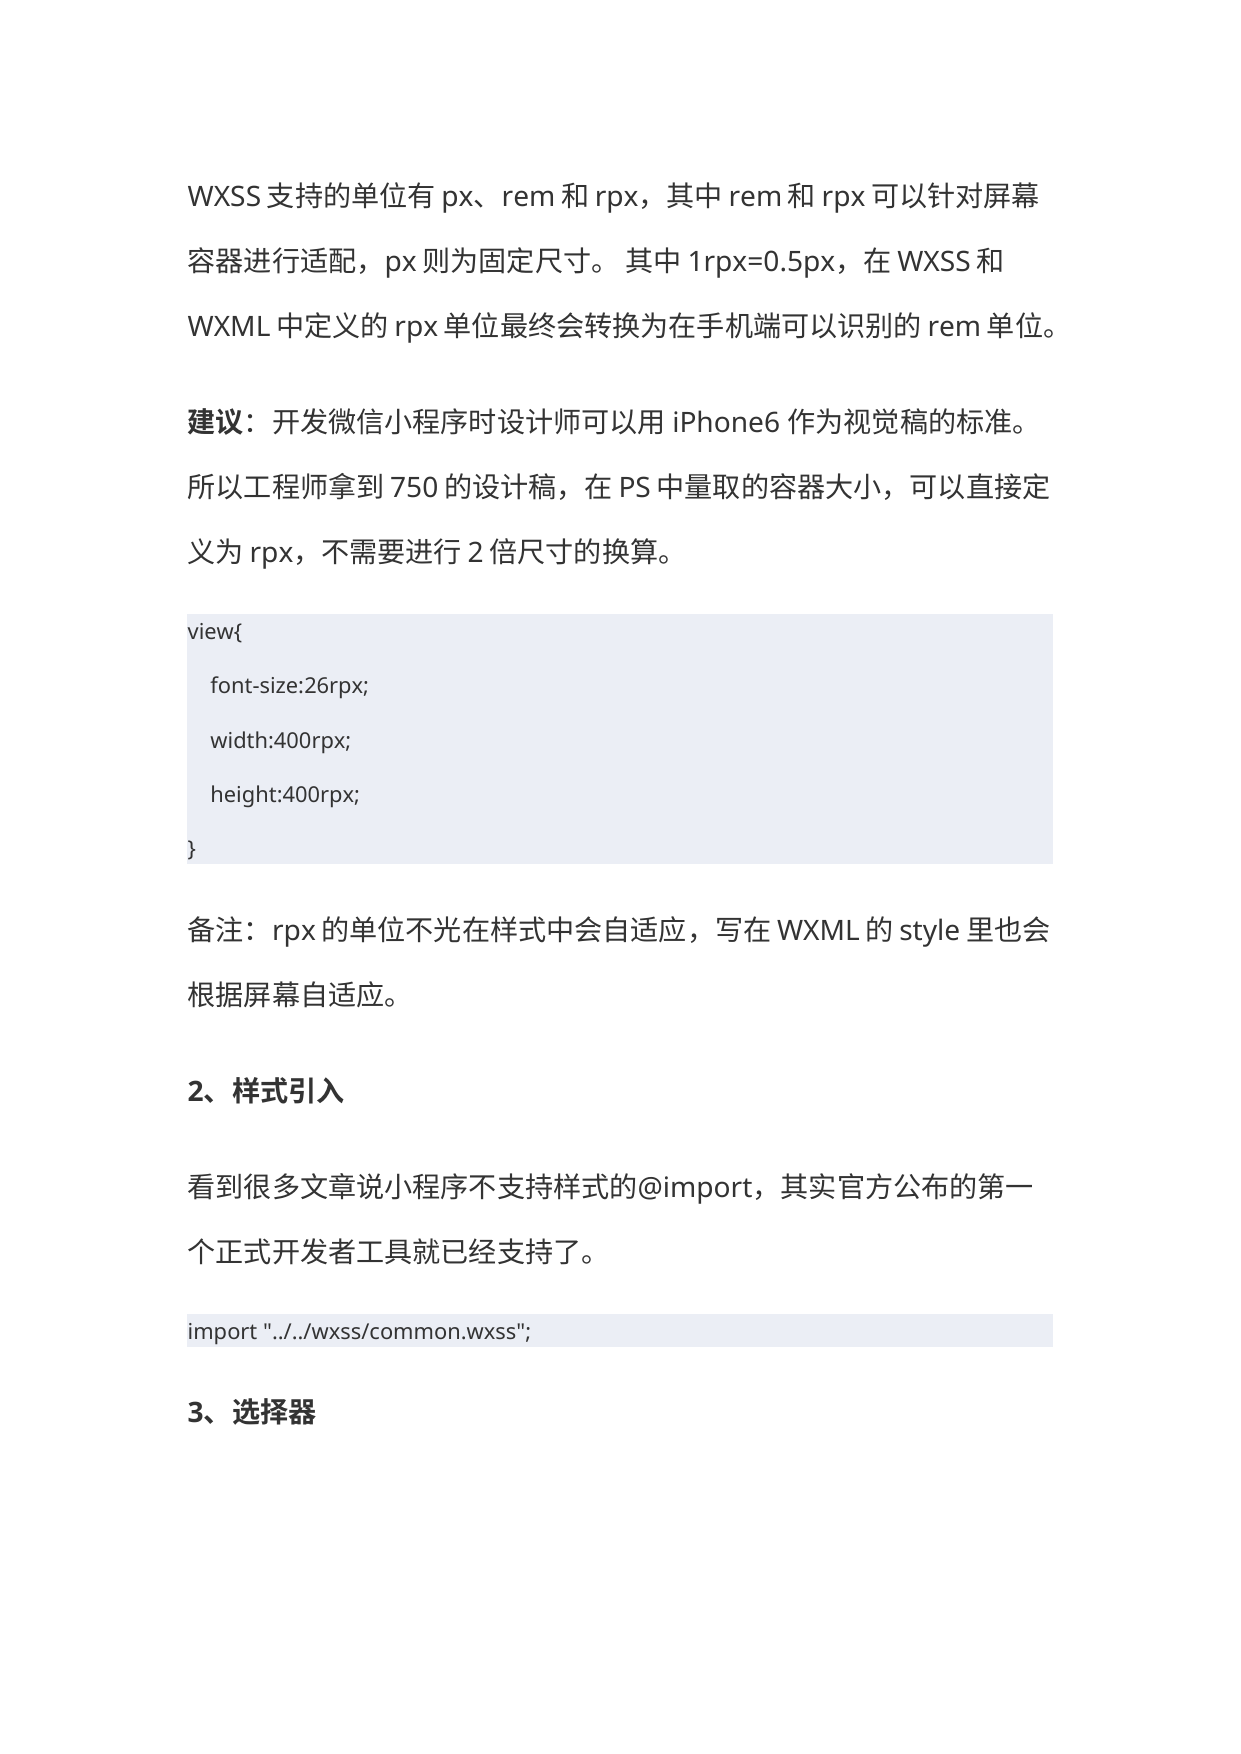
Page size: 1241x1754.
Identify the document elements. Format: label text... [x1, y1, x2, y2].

text } [187, 832, 1053, 864]
text view{ [187, 614, 1053, 647]
text 3、选择器 [187, 1378, 1053, 1443]
text font-size:26rpx; [187, 669, 1053, 701]
text width:400rpx; [187, 723, 1053, 756]
text import "../../wxss/common.wxss"; [187, 1314, 1053, 1347]
text 看到很多文章说小程序不支持样式的@import，其实官方公布的第一个正式开发者工具就已经支持了。 [187, 1153, 1053, 1283]
text height:400rpx; [187, 778, 1053, 810]
text WXSS支持的单位有px、rem和rpx，其中rem和rpx可以针对屏幕容器进行适配，px则为固定尺寸。 其中1rpx=0.5px，在WXSS和WXML中定义的rpx单位最终会转换为在手机端可以识别的rem单位。 [187, 162, 1053, 357]
text 备注：rpx的单位不光在样式中会自适应，写在WXML的style里也会根据屏幕自适应。 [187, 896, 1053, 1026]
text 2、样式引入 [187, 1057, 1053, 1122]
text 建议：开发微信小程序时设计师可以用 iPhone6 作为视觉稿的标准。 所以工程师拿到750的设计稿，在PS中量取的容器大小，可以直接定义为rpx，不需要进行2倍尺寸的换算。 [187, 388, 1053, 583]
